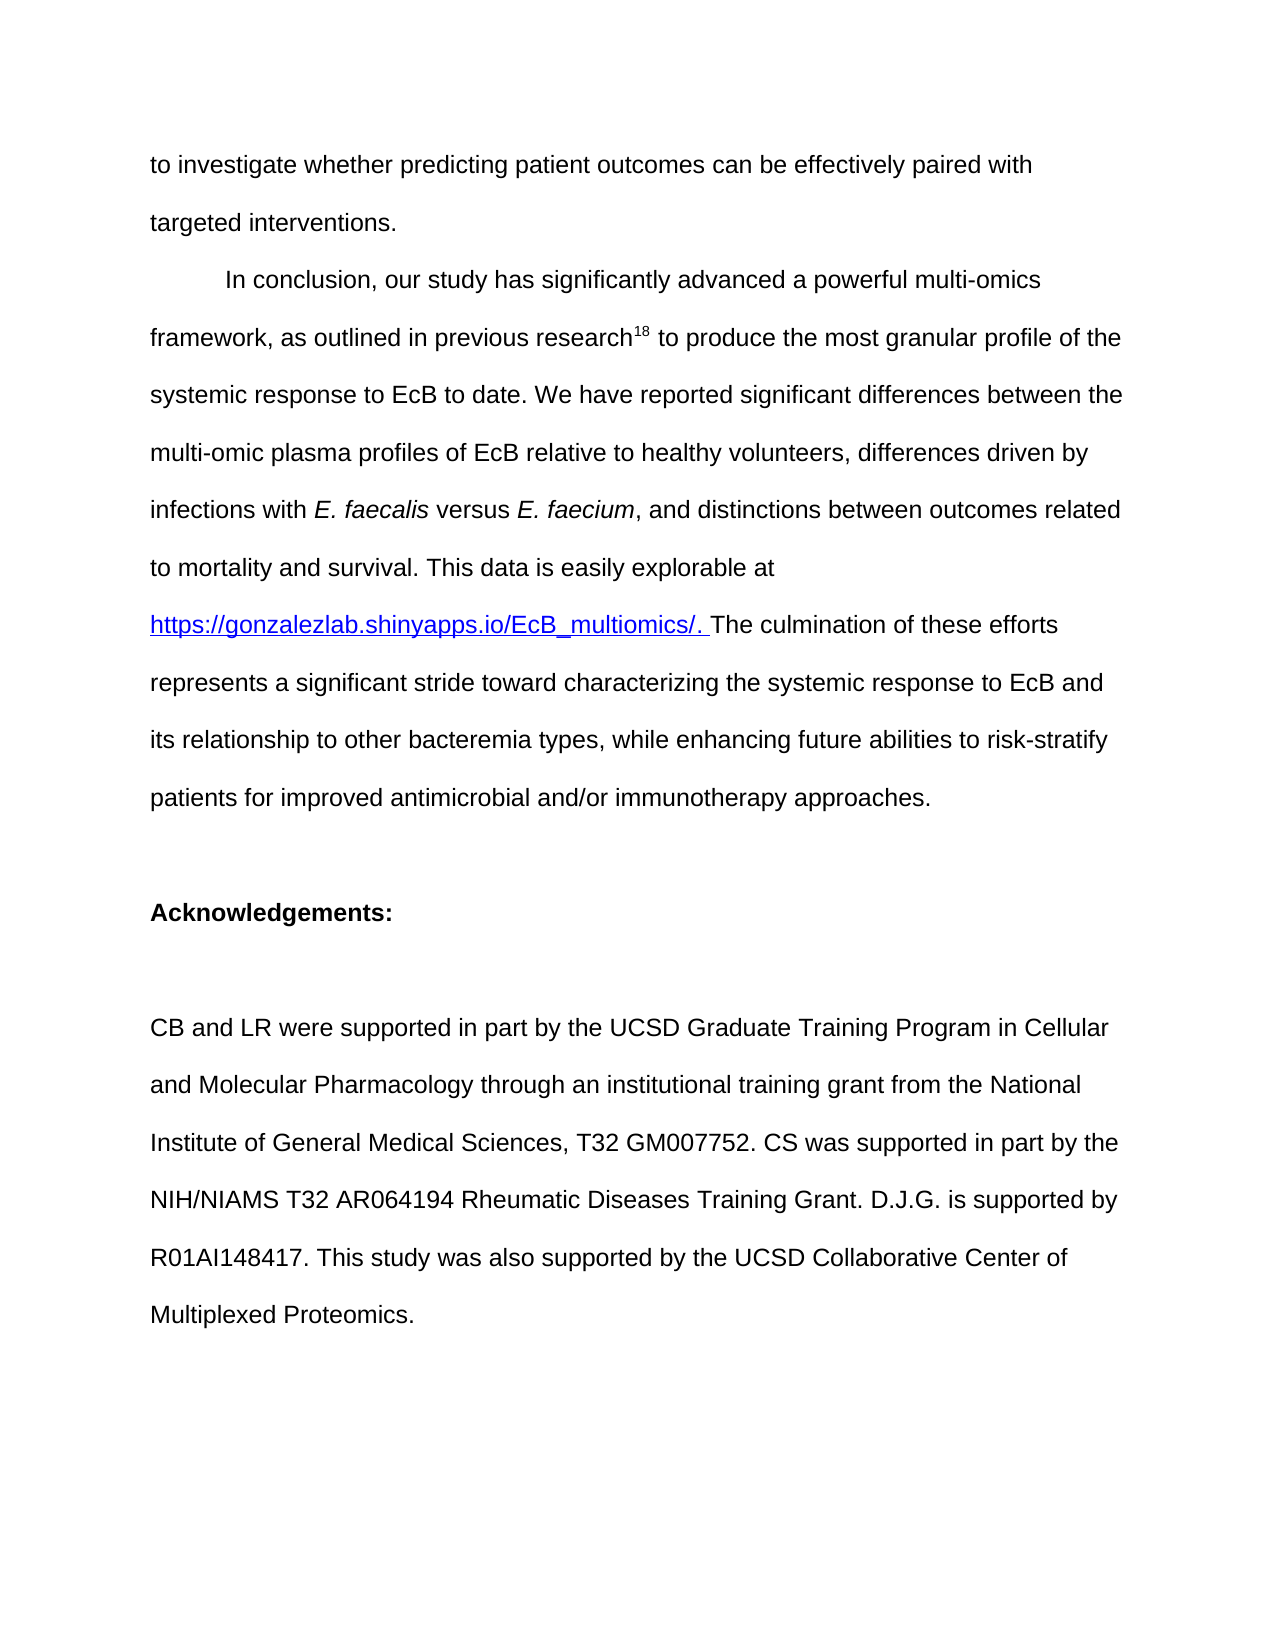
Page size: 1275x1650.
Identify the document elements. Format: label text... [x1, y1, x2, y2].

text Acknowledgements: [150, 897, 1125, 926]
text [150, 150, 1125, 236]
text In conclusion, our study has significantly advanced a powerful multi-omics framework, as outlined in previous research18 to produce the most granular profile of the systemic response to EcB to date. We have reported significant differences between the multi-omic plasma profiles of EcB relative to healthy volunteers, differences driven by infections with E. faecalis versus E. faecium, and distinctions between outcomes related to mortality and survival. This data is easily explorable at https://gonzalezlab.shinyapps.io/EcB_multiomics/. The culmination of these efforts represents a significant stride toward characterizing the systemic response to EcB and its relationship to other bacteremia types, while enhancing future abilities to risk-stratify patients for improved antimicrobial and/or immunotherapy approaches. [150, 265, 1125, 811]
text CB and LR were supported in part by the UCSD Graduate Training Program in Cellular and Molecular Pharmacology through an institutional training grant from the National Institute of General Medical Sciences, T32 GM007752. CS was supported in part by the NIH/NIAMS T32 AR064194 Rheumatic Diseases Training Grant. D.J.G. is supported by R01AI148417. This study was also supported by the UCSD Collaborative Center of Multiplexed Proteomics. [150, 1012, 1125, 1329]
